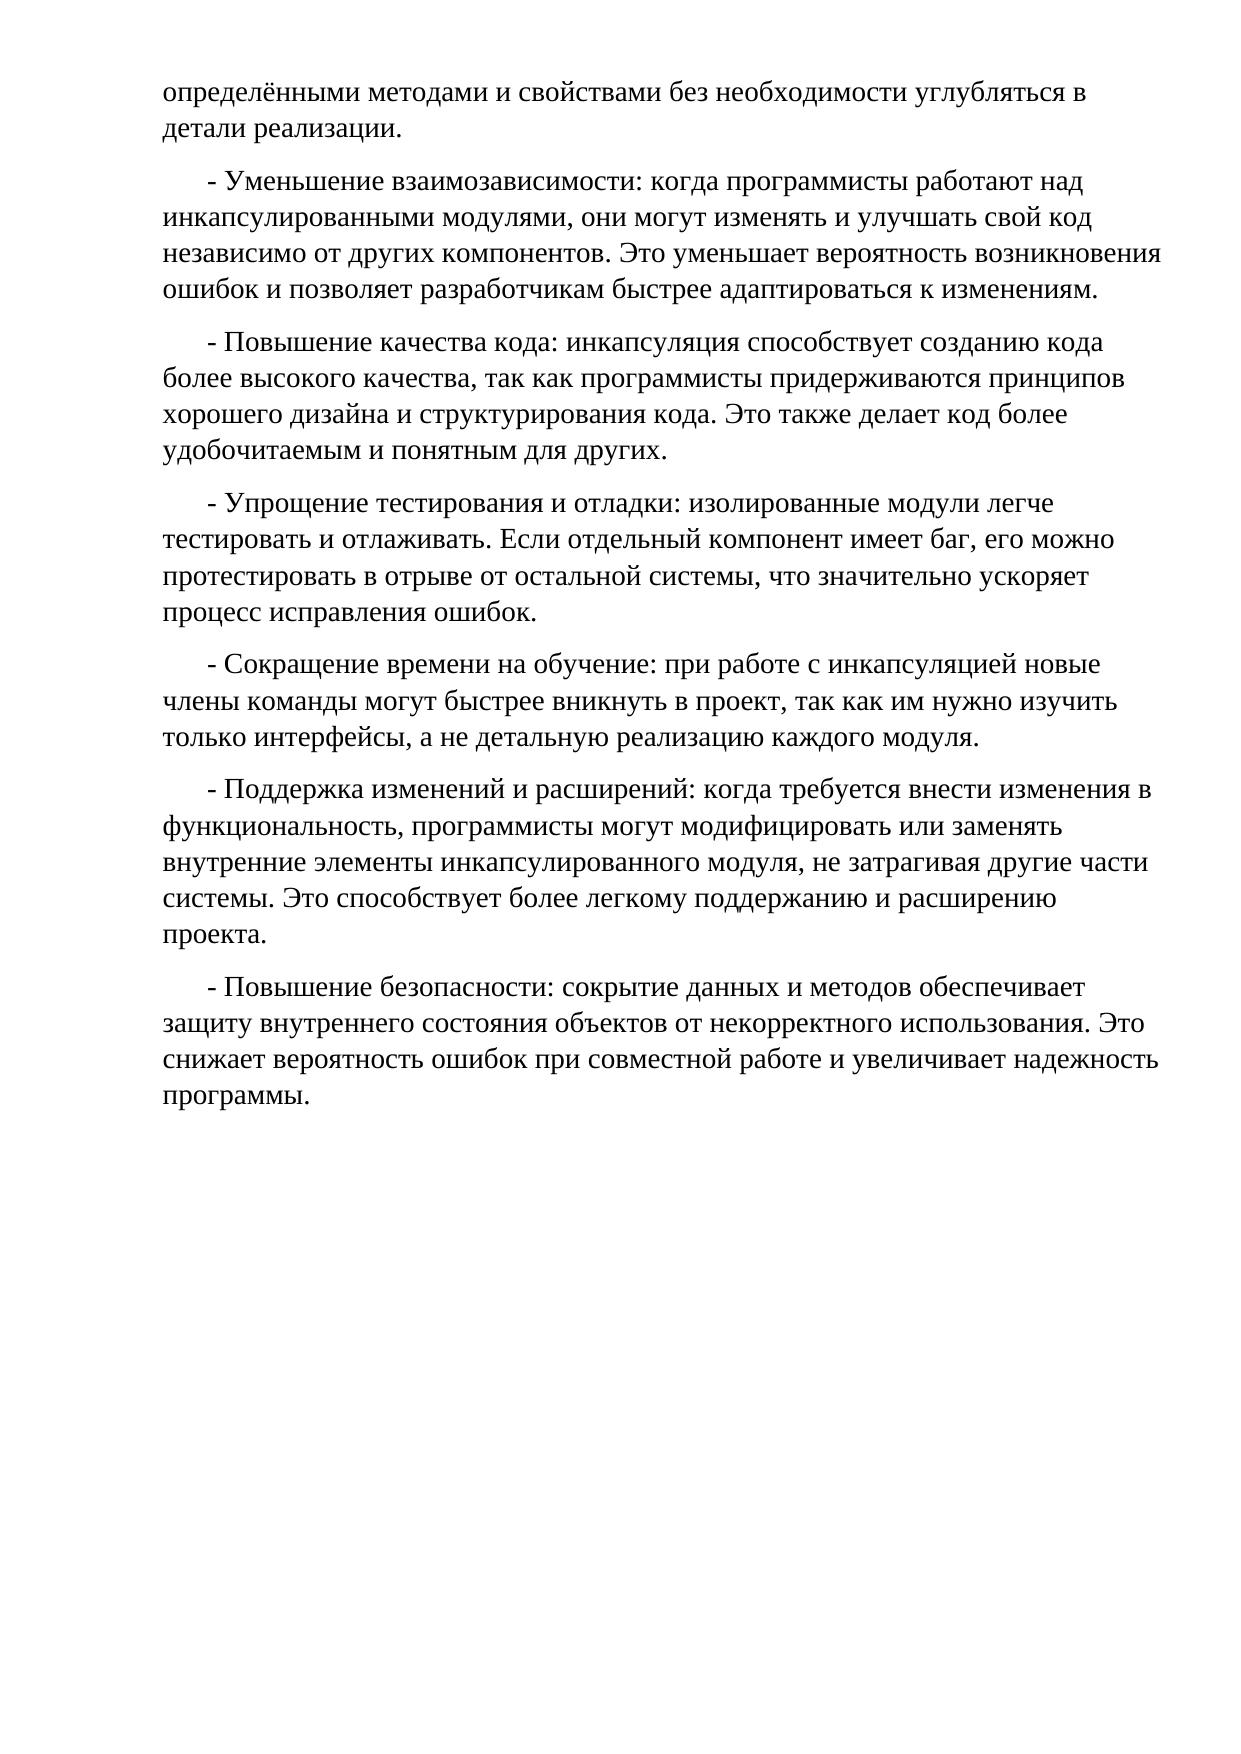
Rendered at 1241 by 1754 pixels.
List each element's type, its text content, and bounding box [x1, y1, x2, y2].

text - Уменьшение взаимозависимости: когда программисты работают над инкапсулированными модулями, они могут изменять и улучшать свой код независимо от других компонентов. Это уменьшает вероятность возникновения ошибок и позволяет разработчикам быстрее адаптироваться к изменениям. [162, 163, 1167, 305]
text - Упрощение тестирования и отладки: изолированные модули легче тестировать и отлаживать. Если отдельный компонент имеет баг, его можно протестировать в отрыве от остальной системы, что значительно ускоряет процесс исправления ошибок. [162, 485, 1167, 627]
text - Повышение безопасности: сокрытие данных и методов обеспечивает защиту внутреннего состояния объектов от некорректного использования. Это снижает вероятность ошибок при совместной работе и увеличивает надежность программы. [162, 969, 1167, 1111]
text - Повышение качества кода: инкапсуляция способствует созданию кода более высокого качества, так как программисты придерживаются принципов хорошего дизайна и структурирования кода. Это также делает код более удобочитаемым и понятным для других. [162, 324, 1167, 466]
text - Сокращение времени на обучение: при работе с инкапсуляцией новые члены команды могут быстрее вникнуть в проект, так как им нужно изучить только интерфейсы, а не детальную реализацию каждого модуля. [162, 647, 1167, 752]
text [162, 74, 1167, 143]
text - Поддержка изменений и расширений: когда требуется внести изменения в функциональность, программисты могут модифицировать или заменять внутренние элементы инкапсулированного модуля, не затрагивая другие части системы. Это способствует более легкому поддержанию и расширению проекта. [162, 772, 1167, 950]
